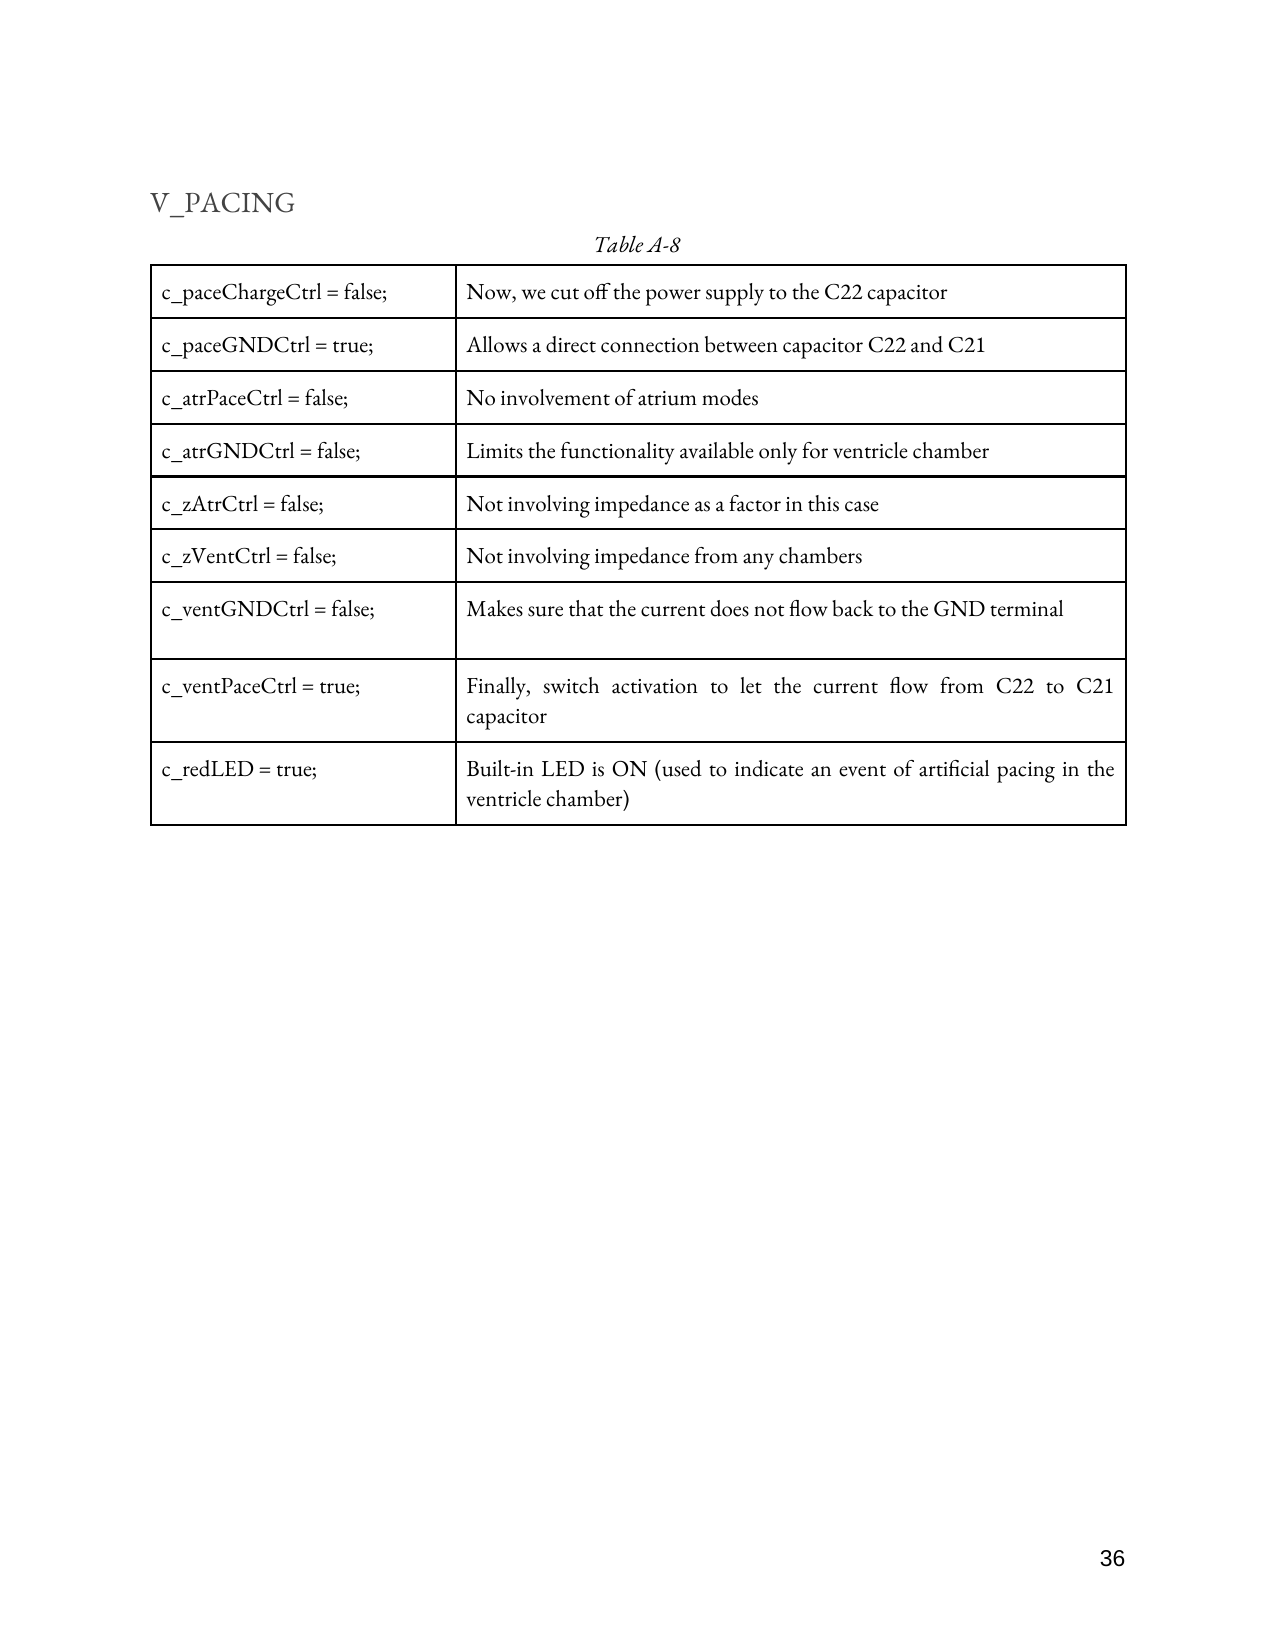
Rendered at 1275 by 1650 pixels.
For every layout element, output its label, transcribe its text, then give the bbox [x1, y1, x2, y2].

table_cell c_ventPaceCtrl = true; [152, 660, 455, 741]
text Table A-8 [150, 230, 1125, 260]
table_cell No involvement of atrium modes [457, 372, 1125, 423]
table_cell c_zVentCtrl = false; [152, 530, 455, 581]
table_header c_paceChargeCtrl = false; [152, 266, 455, 317]
table_cell c_redLED = true; [152, 743, 455, 823]
table_cell Finally, switch activation to let the current flow from C22 to C21 capacitor [457, 660, 1125, 741]
table_cell c_atrPaceCtrl = false; [152, 372, 455, 423]
table_cell c_paceGNDCtrl = true; [152, 319, 455, 370]
table_cell Not involving impedance as a factor in this case [457, 478, 1125, 528]
table_cell Limits the functionality available only for ventricle chamber [457, 425, 1125, 475]
table_cell Makes sure that the current does not flow back to the GND terminal [457, 583, 1125, 658]
table_header Now, we cut off the power supply to the C22 capacitor [457, 266, 1125, 317]
table_cell c_zAtrCtrl = false; [152, 478, 455, 528]
table_cell Not involving impedance from any chambers [457, 530, 1125, 581]
table_cell Built-in LED is ON (used to indicate an event of artificial pacing in the ventricle chamber) [457, 743, 1125, 823]
table_cell c_atrGNDCtrl = false; [152, 425, 455, 475]
table_cell Allows a direct connection between capacitor C22 and C21 [457, 319, 1125, 370]
table_cell c_ventGNDCtrl = false; [152, 583, 455, 658]
subtitle V_PACING [150, 183, 1125, 221]
